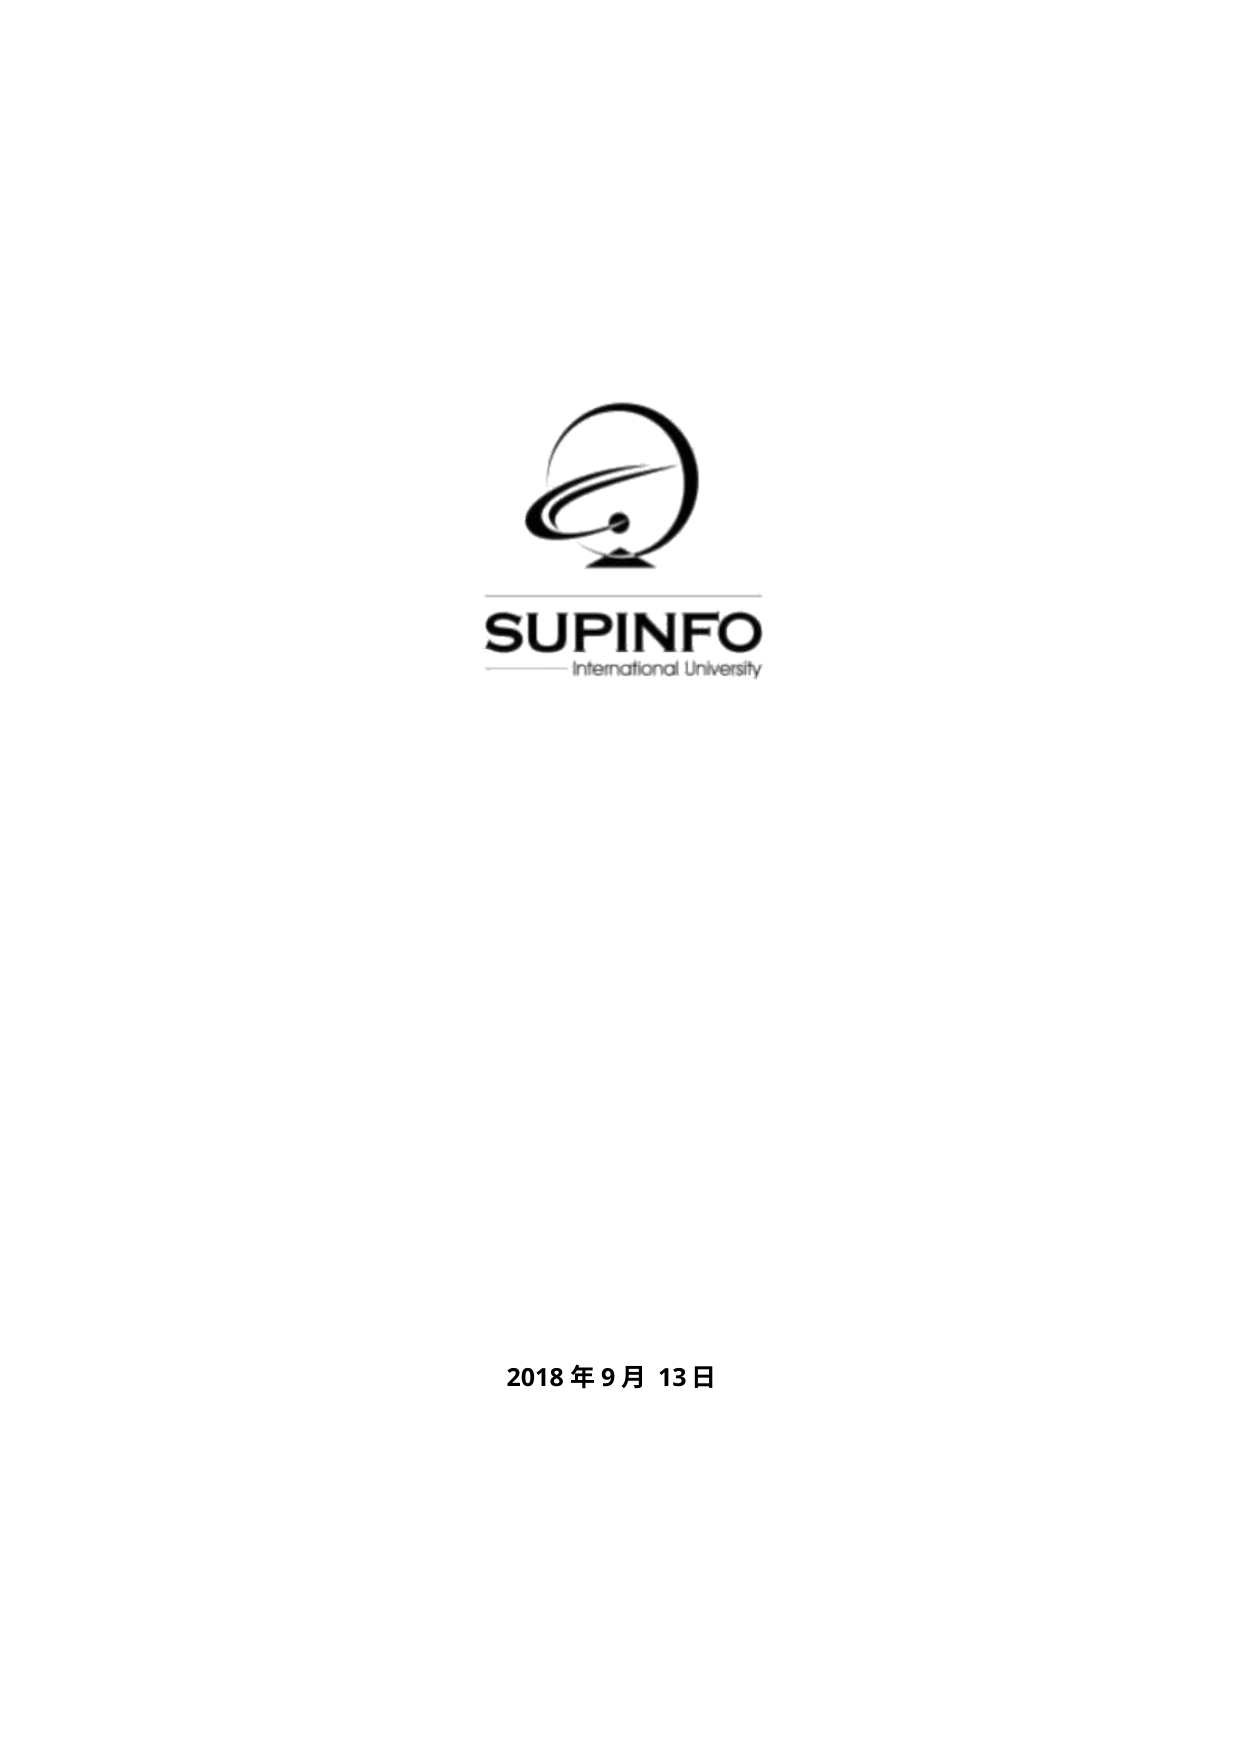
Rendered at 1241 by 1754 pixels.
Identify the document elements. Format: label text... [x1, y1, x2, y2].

text 2018 年 9 月 13日 [150, 1363, 1073, 1392]
picture [466, 343, 792, 703]
